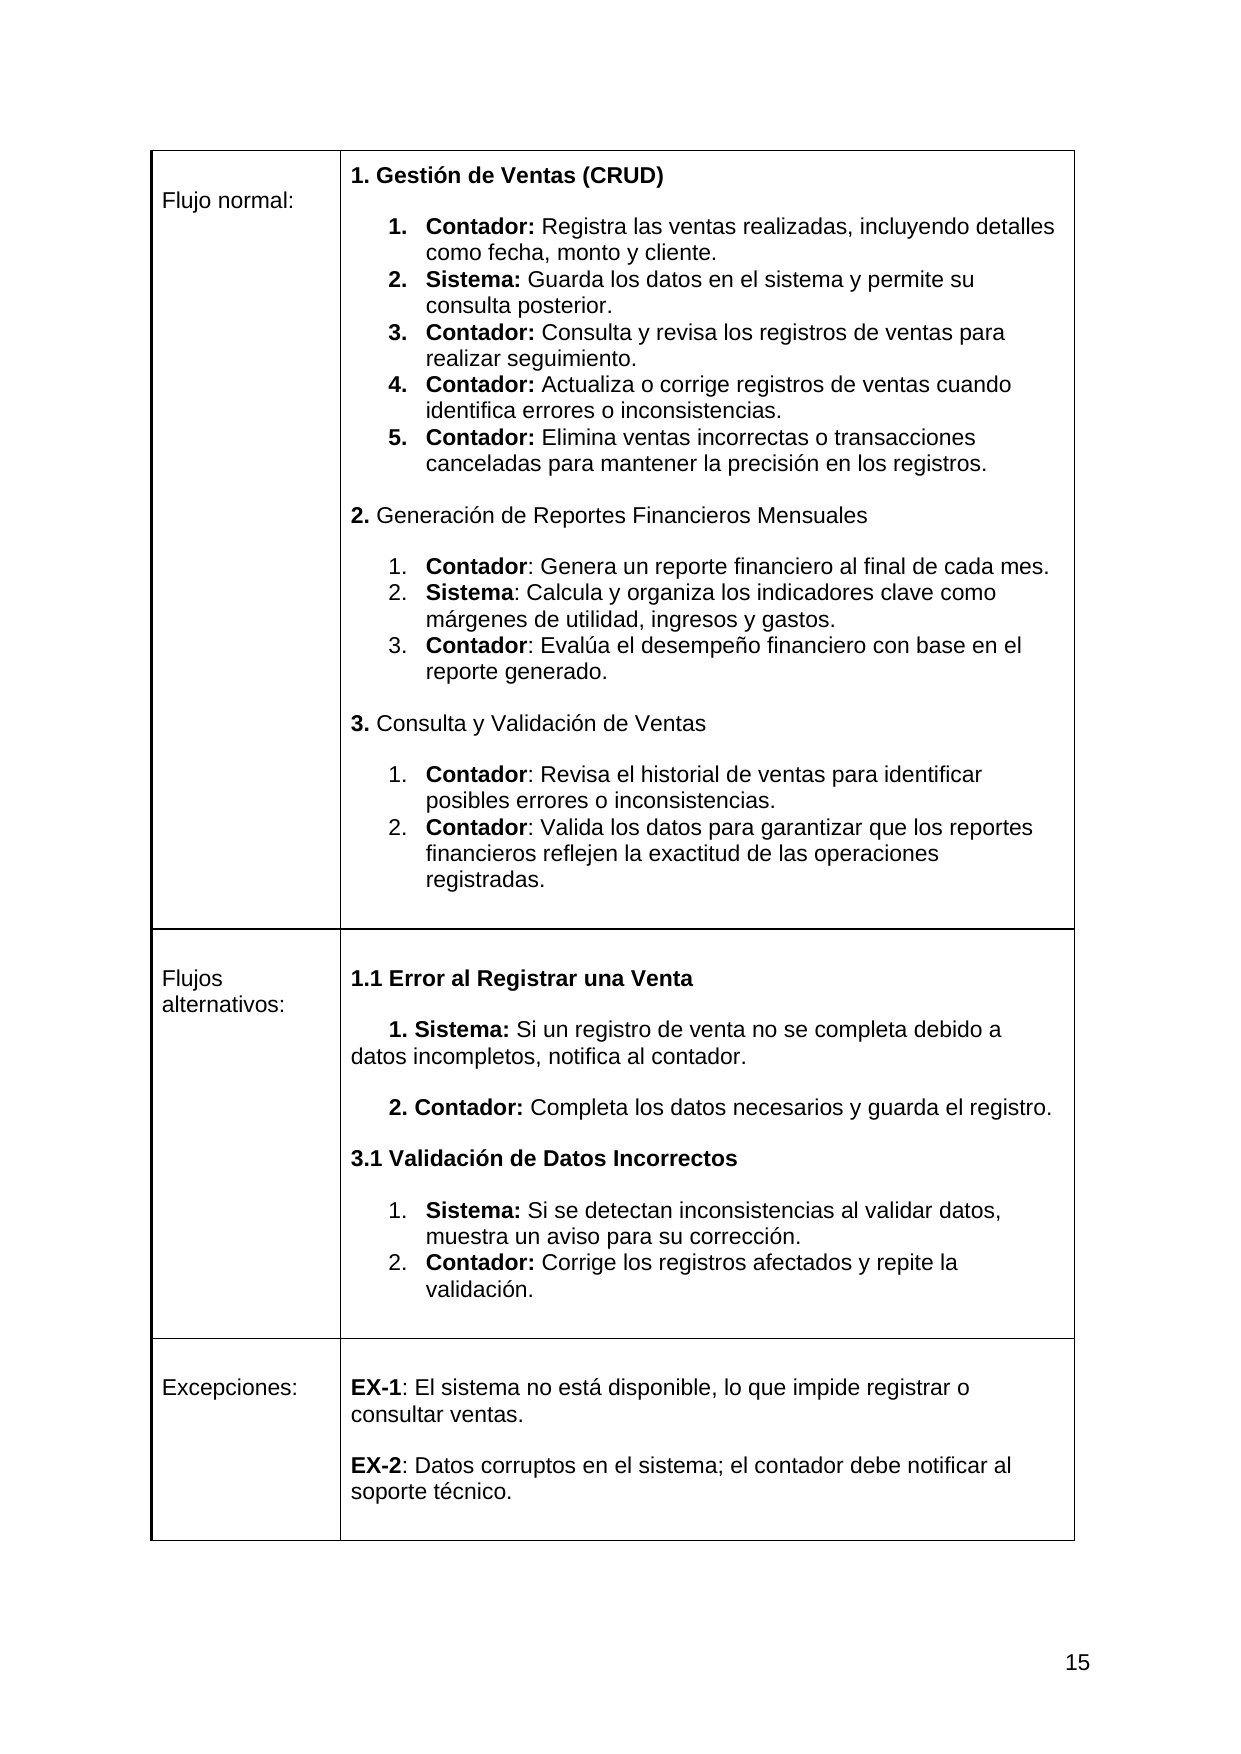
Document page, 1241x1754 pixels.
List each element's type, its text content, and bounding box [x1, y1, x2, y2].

table_cell Flujos alternativos: [153, 930, 340, 1337]
table_cell EX-1: El sistema no está disponible, lo que impide registrar o consultar ventas. EX-2: Datos corruptos en el sistema; el contador debe notificar al soporte técnico. [341, 1339, 1074, 1540]
table_cell 1.1 Error al Registrar una Venta 1. Sistema: Si un registro de venta no se completa debido a datos incompletos, notifica al contador. 2. Contador: Completa los datos necesarios y guarda el registro. 3.1 Validación de Datos Incorrectos Sistema: Si se detectan inconsistencias al validar datos, muestra un aviso para su corrección. Contador: Corrige los registros afectados y repite la validación. [341, 930, 1074, 1337]
table_cell Excepciones: [153, 1339, 340, 1540]
table_cell Flujo normal: [153, 151, 340, 928]
table_cell 1. Gestión de Ventas (CRUD) Contador: Registra las ventas realizadas, incluyendo detalles como fecha, monto y cliente. Sistema: Guarda los datos en el sistema y permite su consulta posterior. Contador: Consulta y revisa los registros de ventas para realizar seguimiento. Contador: Actualiza o corrige registros de ventas cuando identifica errores o inconsistencias. Contador: Elimina ventas incorrectas o transacciones canceladas para mantener la precisión en los registros. 2. Generación de Reportes Financieros Mensuales Contador: Genera un reporte financiero al final de cada mes. Sistema: Calcula y organiza los indicadores clave como márgenes de utilidad, ingresos y gastos. Contador: Evalúa el desempeño financiero con base en el reporte generado. 3. Consulta y Validación de Ventas Contador: Revisa el historial de ventas para identificar posibles errores o inconsistencias. Contador: Valida los datos para garantizar que los reportes financieros reflejen la exactitud de las operaciones registradas. [341, 151, 1074, 928]
